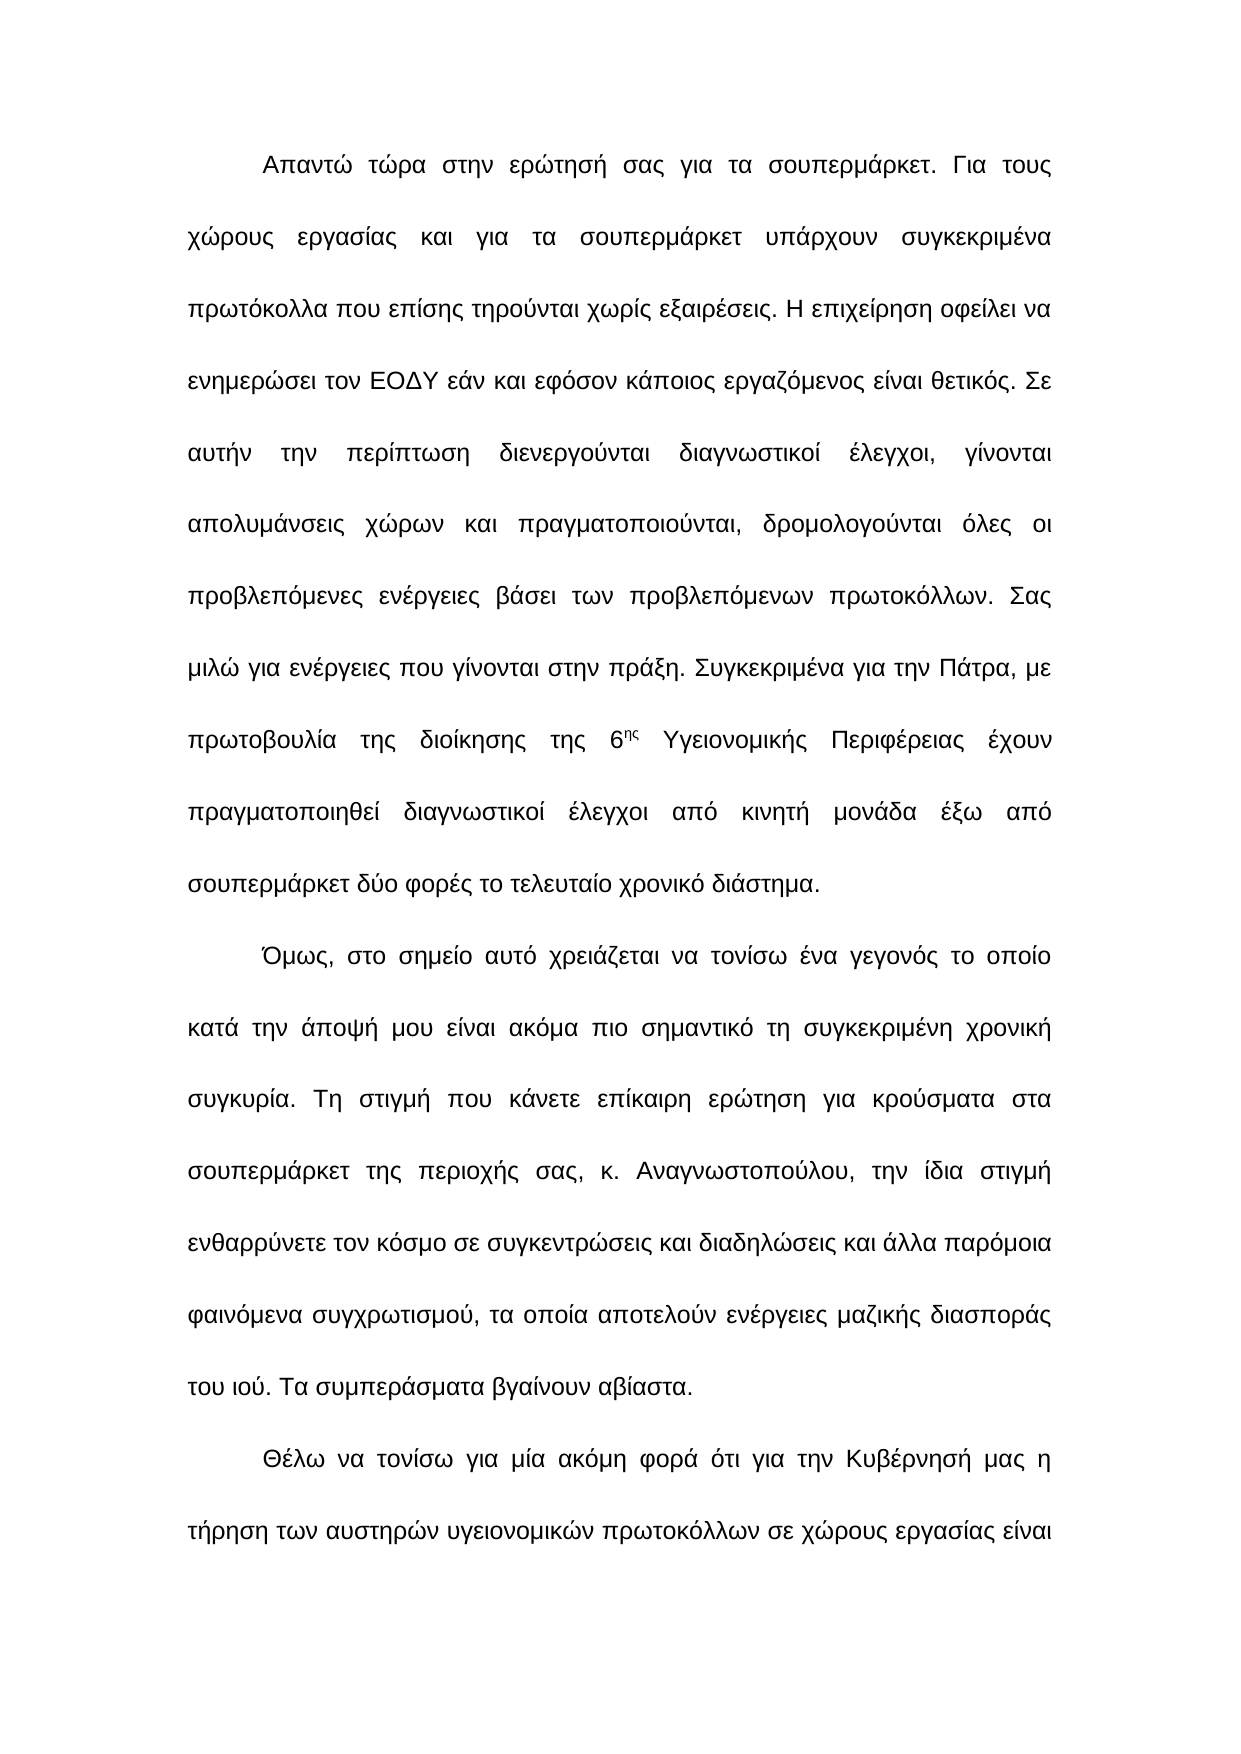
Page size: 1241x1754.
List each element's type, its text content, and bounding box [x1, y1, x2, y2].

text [187, 1444, 1053, 1544]
text Όμως, στο σημείο αυτό χρειάζεται να τονίσω ένα γεγονός το οποίο κατά την άποψή μου είναι ακόμα πιο σημαντικό τη συγκεκριμένη χρονική συγκυρία. Τη στιγμή που κάνετε επίκαιρη ερώτηση για κρούσματα στα σουπερμάρκετ της περιοχής σας, κ. Αναγνωστοπούλου, την ίδια στιγμή ενθαρρύνετε τον κόσμο σε συγκεντρώσεις και διαδηλώσεις και άλλα παρόμοια φαινόμενα συγχρωτισμού, τα οποία αποτελούν ενέργειες μαζικής διασποράς του ιού. Τα συμπεράσματα βγαίνουν αβίαστα. [187, 941, 1053, 1401]
text Απαντώ τώρα στην ερώτησή σας για τα σουπερμάρκετ. Για τους χώρους εργασίας και για τα σουπερμάρκετ υπάρχουν συγκεκριμένα πρωτόκολλα που επίσης τηρούνται χωρίς εξαιρέσεις. Η επιχείρηση οφείλει να ενημερώσει τον ΕΟΔΥ εάν και εφόσον κάποιος εργαζόμενος είναι θετικός. Σε αυτήν την περίπτωση διενεργούνται διαγνωστικοί έλεγχοι, γίνονται απολυμάνσεις χώρων και πραγματοποιούνται, δρομολογούνται όλες οι προβλεπόμενες ενέργειες βάσει των προβλεπόμενων πρωτοκόλλων. Σας μιλώ για ενέργειες που γίνονται στην πράξη. Συγκεκριμένα για την Πάτρα, με πρωτοβουλία της διοίκησης της 6ης Υγειονομικής Περιφέρειας έχουν πραγματοποιηθεί διαγνωστικοί έλεγχοι από κινητή μονάδα έξω από σουπερμάρκετ δύο φορές το τελευταίο χρονικό διάστημα. [187, 150, 1053, 897]
